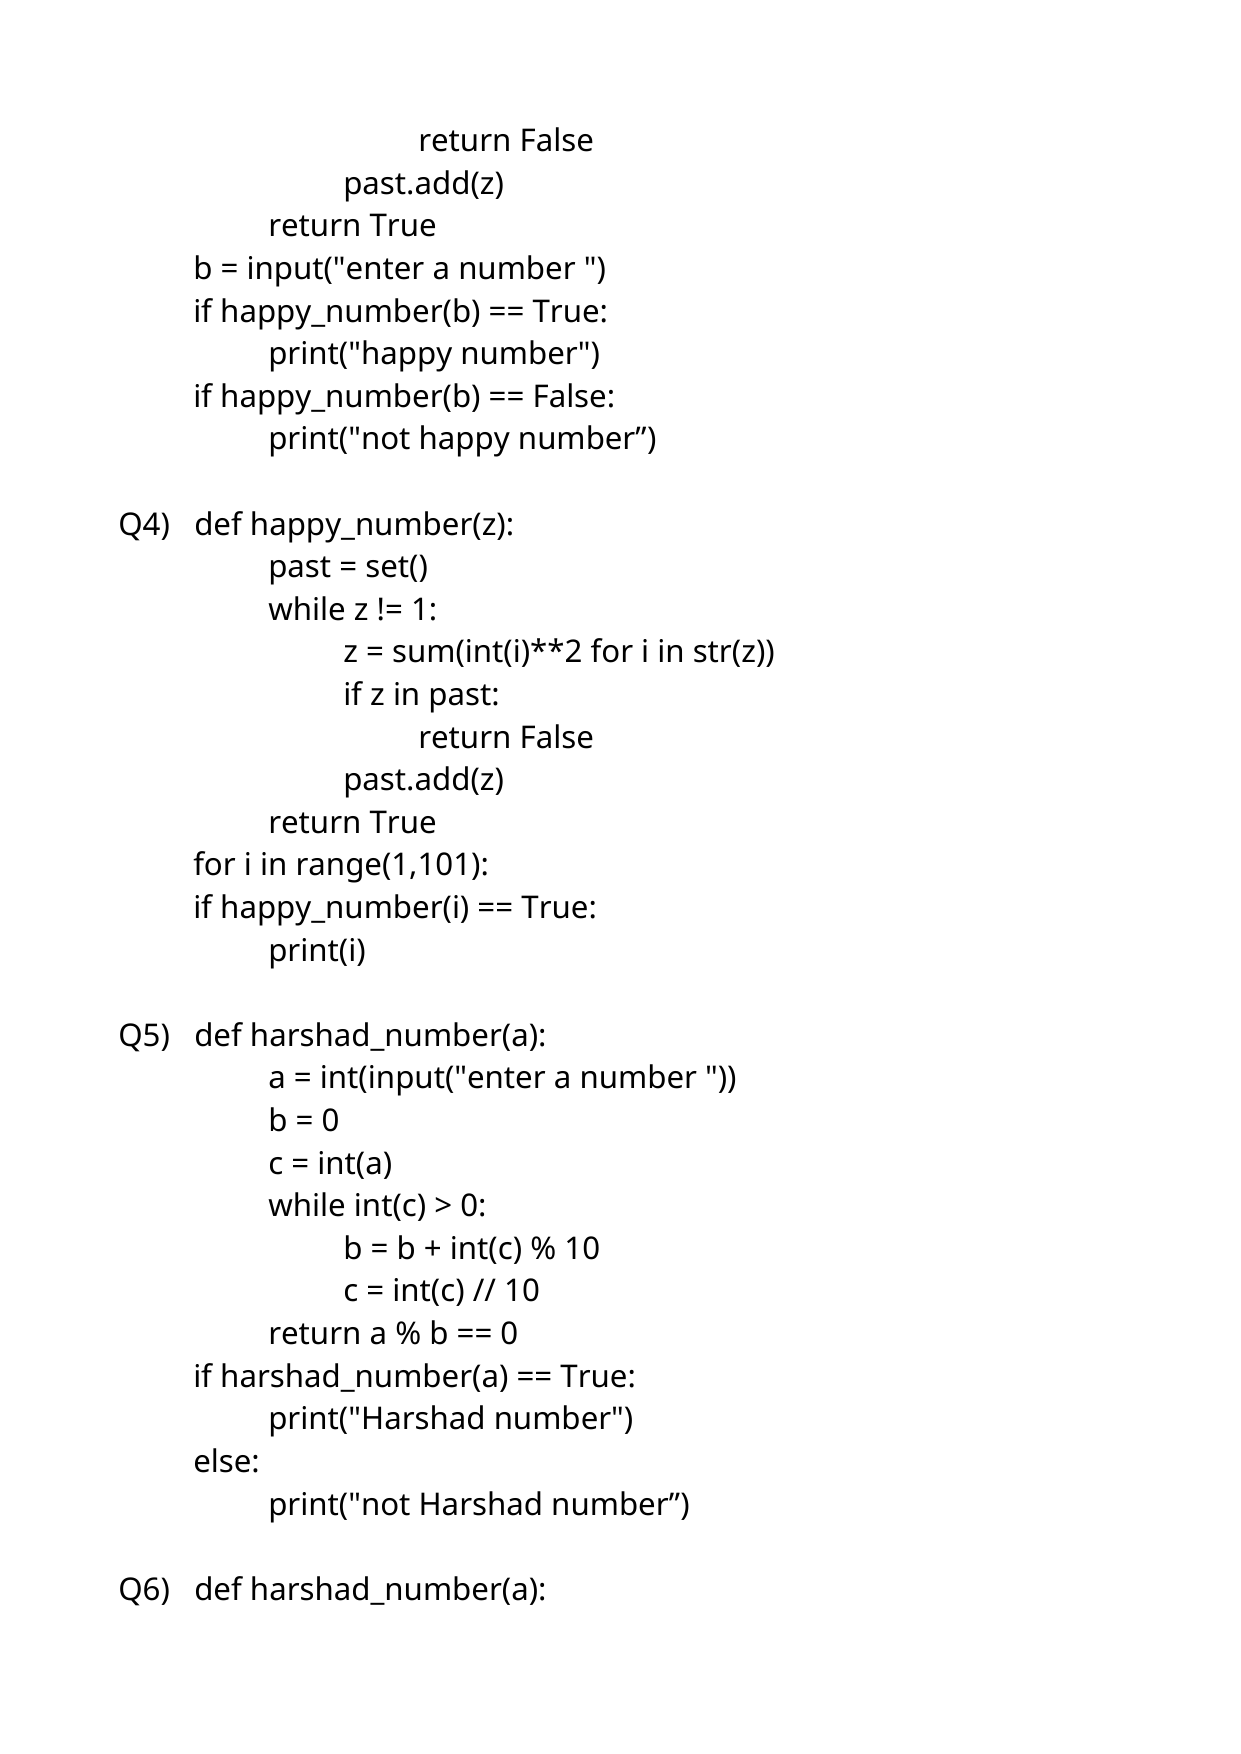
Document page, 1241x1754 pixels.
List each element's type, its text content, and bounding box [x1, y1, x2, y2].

text Q6) def harshad_number(a): [118, 1567, 1122, 1609]
text b = 0 [118, 1098, 1122, 1141]
text for i in range(1,101): [118, 842, 1122, 885]
text while int(c) > 0: [118, 1183, 1122, 1226]
text z = sum(int(i)**2 for i in str(z)) [118, 629, 1122, 672]
text Q4) def happy_number(z): [118, 502, 1122, 544]
text past.add(z) [118, 161, 1122, 203]
text if harshad_number(a) == True: [118, 1354, 1122, 1396]
text if z in past: [118, 672, 1122, 714]
text c = int(c) // 10 [118, 1268, 1122, 1311]
text print("not Harshad number”) [118, 1481, 1122, 1524]
text print("happy number") [118, 331, 1122, 374]
text past.add(z) [118, 757, 1122, 800]
text return False [118, 714, 1122, 757]
text return True [118, 800, 1122, 842]
text b = b + int(c) % 10 [118, 1226, 1122, 1268]
text c = int(a) [118, 1141, 1122, 1183]
text print("Harshad number") [118, 1396, 1122, 1439]
text else: [118, 1439, 1122, 1481]
text past = set() [118, 544, 1122, 587]
text while z != 1: [118, 587, 1122, 629]
text return a % b == 0 [118, 1311, 1122, 1354]
text if happy_number(b) == False: [118, 374, 1122, 416]
text print("not happy number”) [118, 416, 1122, 459]
text return False [118, 118, 1122, 161]
text Q5) def harshad_number(a): [118, 1013, 1122, 1055]
text b = input("enter a number ") [118, 246, 1122, 288]
text print(i) [118, 928, 1122, 970]
text return True [118, 203, 1122, 246]
text if happy_number(b) == True: [118, 288, 1122, 331]
text if happy_number(i) == True: [118, 885, 1122, 928]
text a = int(input("enter a number ")) [118, 1055, 1122, 1098]
